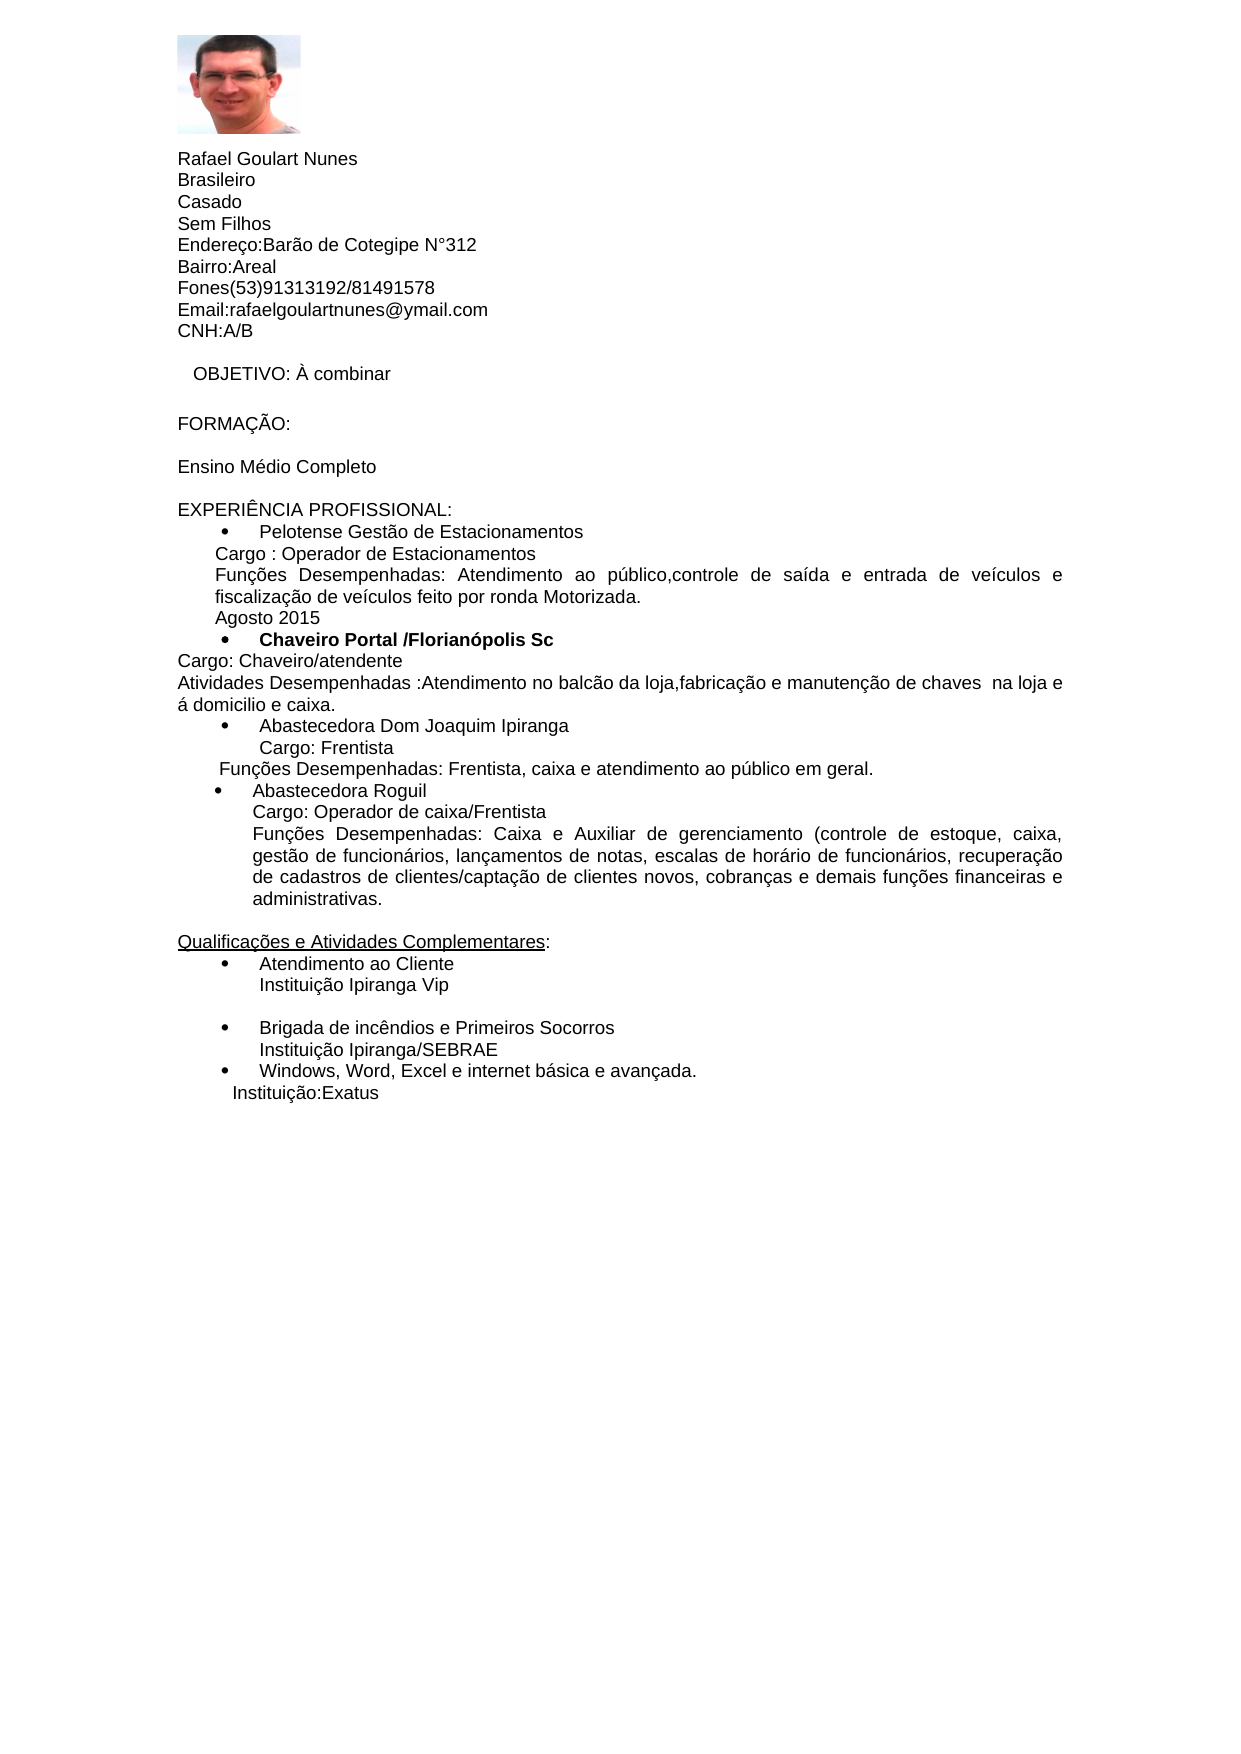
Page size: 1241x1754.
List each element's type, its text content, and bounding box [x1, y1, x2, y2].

text Atividades Desempenhadas :Atendimento no balcão da loja,fabricação e manutenção de chaves na loja e á domicilio e caixa. [177, 672, 1063, 715]
picture [177, 35, 301, 134]
text CNH:A/B [177, 320, 1063, 342]
text Funções Desempenhadas: Frentista, caixa e atendimento ao público em geral. [177, 758, 1063, 780]
text Cargo: Frentista [259, 737, 1063, 758]
text Endereço:Barão de Cotegipe N°312 [177, 234, 1063, 255]
list Chaveiro Portal /Florianópolis Sc [222, 628, 1063, 650]
text Rafael Goulart Nunes [177, 148, 1063, 169]
text Cargo : Operador de Estacionamentos [215, 542, 1063, 564]
text Ensino Médio Completo [177, 456, 1063, 477]
text Instituição Ipiranga/SEBRAE [259, 1039, 1063, 1060]
list Windows, Word, Excel e internet básica e avançada. [222, 1060, 1063, 1082]
text OBJETIVO: À combinar [177, 363, 1063, 385]
text Cargo: Operador de caixa/Frentista [252, 801, 1063, 823]
list Abastecedora Roguil [215, 780, 1063, 801]
text Sem Filhos [177, 212, 1063, 234]
list Atendimento ao Cliente [222, 952, 1063, 974]
text Bairro:Areal [177, 255, 1063, 277]
text Funções Desempenhadas: Caixa e Auxiliar de gerenciamento (controle de estoque, caixa, gestão de funcionários, lançamentos de notas, escalas de horário de funcionários, recuperação de cadastros de clientes/captação de clientes novos, cobranças e demais funções financeiras e administrativas. [252, 823, 1063, 909]
text Instituição:Exatus [222, 1082, 1063, 1103]
text Cargo: Chaveiro/atendente [177, 650, 1063, 672]
text Fones(53)91313192/81491578 [177, 277, 1063, 298]
text Instituição Ipiranga Vip [259, 974, 1063, 996]
text Email:rafaelgoulartnunes@ymail.com [177, 298, 1063, 320]
text FORMAÇÃO: [177, 413, 1063, 434]
text Agosto 2015 [215, 607, 1063, 628]
list Pelotense Gestão de Estacionamentos [222, 521, 1063, 542]
text Qualificações e Atividades Complementares: [177, 931, 1063, 952]
list Brigada de incêndios e Primeiros Socorros [222, 1017, 1063, 1039]
list Abastecedora Dom Joaquim Ipiranga [222, 715, 1063, 737]
text Brasileiro [177, 169, 1063, 191]
text Casado [177, 191, 1063, 212]
text Funções Desempenhadas: Atendimento ao público,controle de saída e entrada de veículos e fiscalização de veículos feito por ronda Motorizada. [215, 564, 1063, 607]
text EXPERIÊNCIA PROFISSIONAL: [177, 499, 1063, 521]
